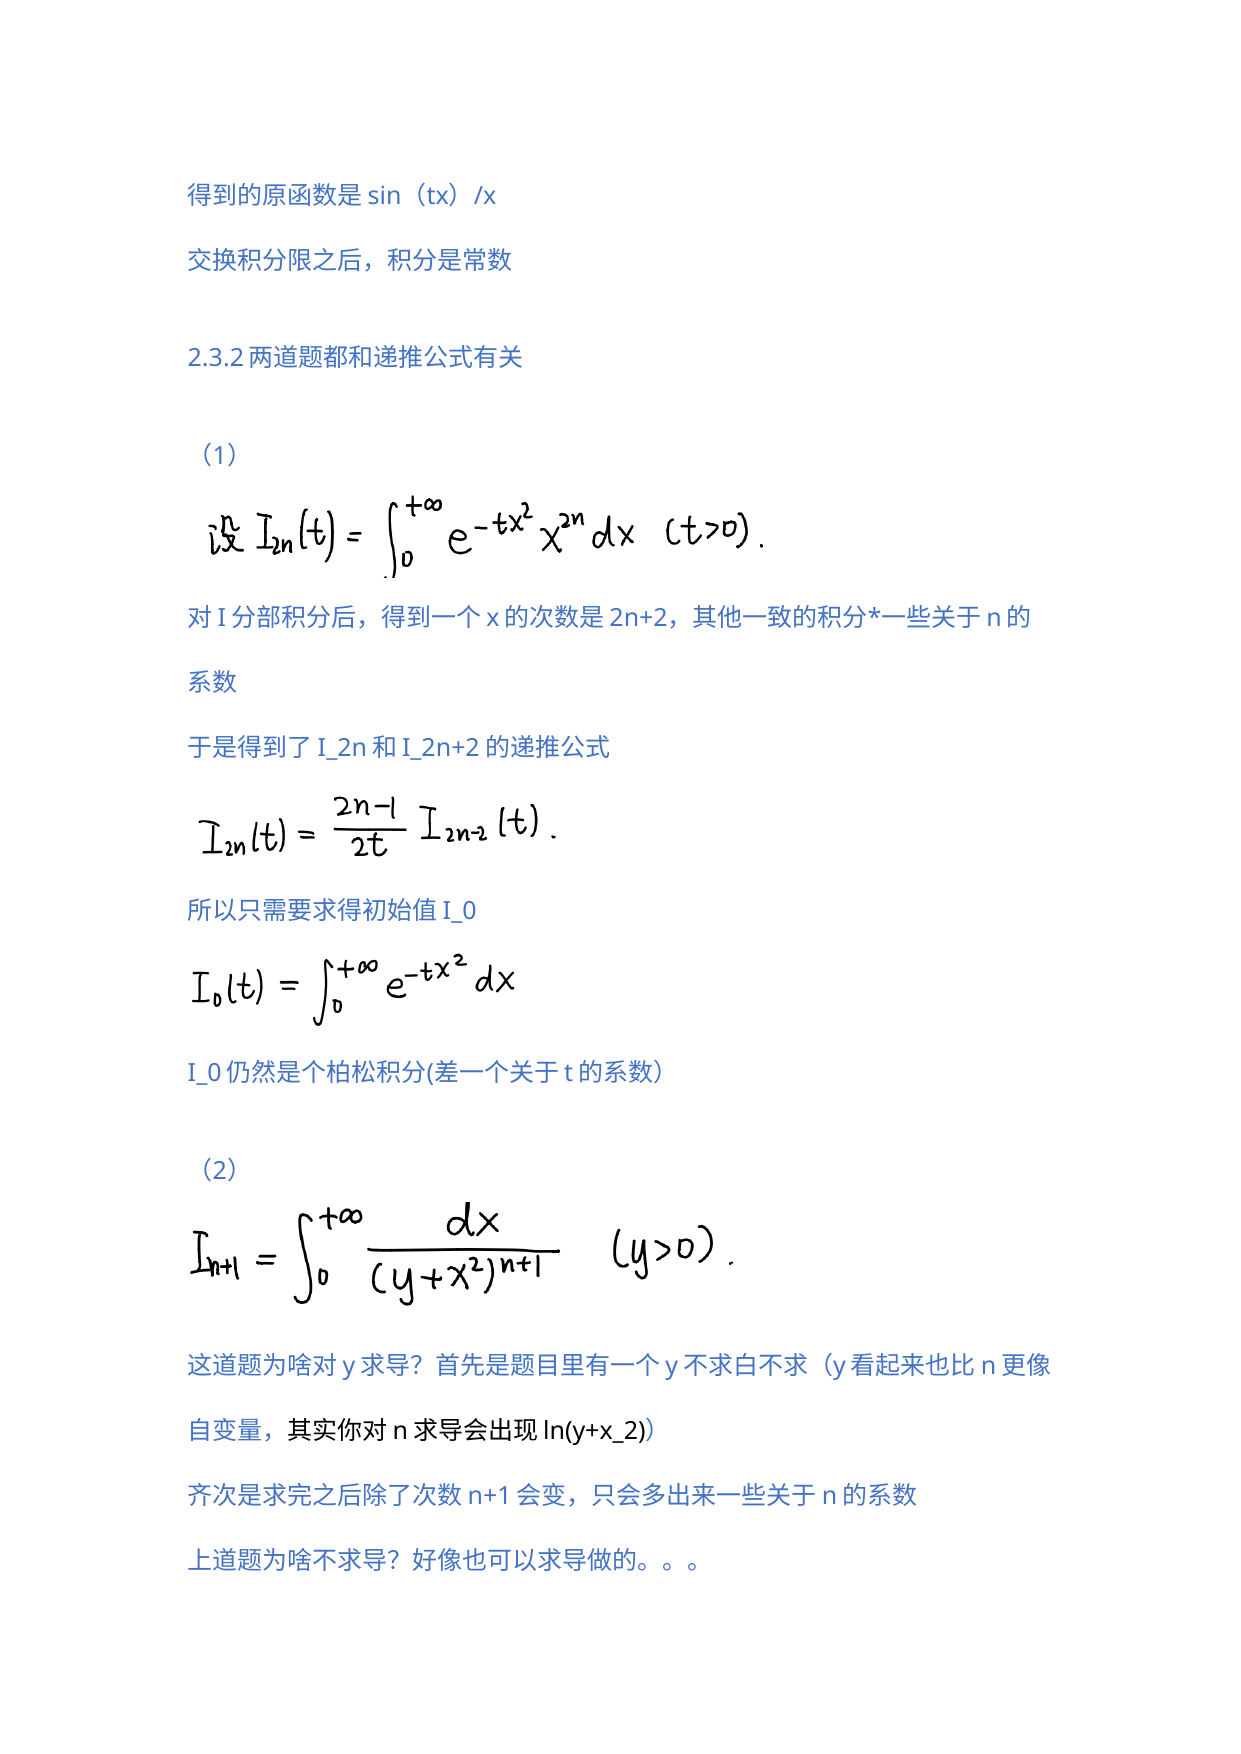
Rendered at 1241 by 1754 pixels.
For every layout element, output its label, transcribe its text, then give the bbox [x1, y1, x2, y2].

picture [187, 1202, 758, 1310]
picture [187, 942, 539, 1037]
list 2.3.2两道题都和递推公式有关 [187, 324, 1053, 389]
picture [187, 779, 561, 865]
list 交换积分限之后，积分是常数 [187, 227, 1053, 292]
list 所以只需要求得初始值I_0 [187, 877, 1053, 942]
list 齐次是求完之后除了次数n+1会变，只会多出来一些关于n的系数 [187, 1462, 1053, 1527]
list （1） [187, 422, 1053, 487]
list 对I分部积分后，得到一个x的次数是2n+2，其他一致的积分*一些关于n的系数 [187, 584, 1053, 714]
list I_0仍然是个柏松积分(差一个关于t的系数） [187, 1039, 1053, 1104]
list 于是得到了I_2n和I_2n+2的递推公式 [187, 714, 1053, 779]
list 这道题为啥对y求导？首先是题目里有一个y不求白不求（y看起来也比n更像自变量，其实你对n求导会出现ln(y+x_2)） [187, 1332, 1053, 1462]
list （2） [187, 1137, 1053, 1202]
list 上道题为啥不求导？好像也可以求导做的。。。 [187, 1527, 1053, 1592]
picture [187, 487, 799, 578]
list 得到的原函数是sin（tx）/x [187, 162, 1053, 227]
